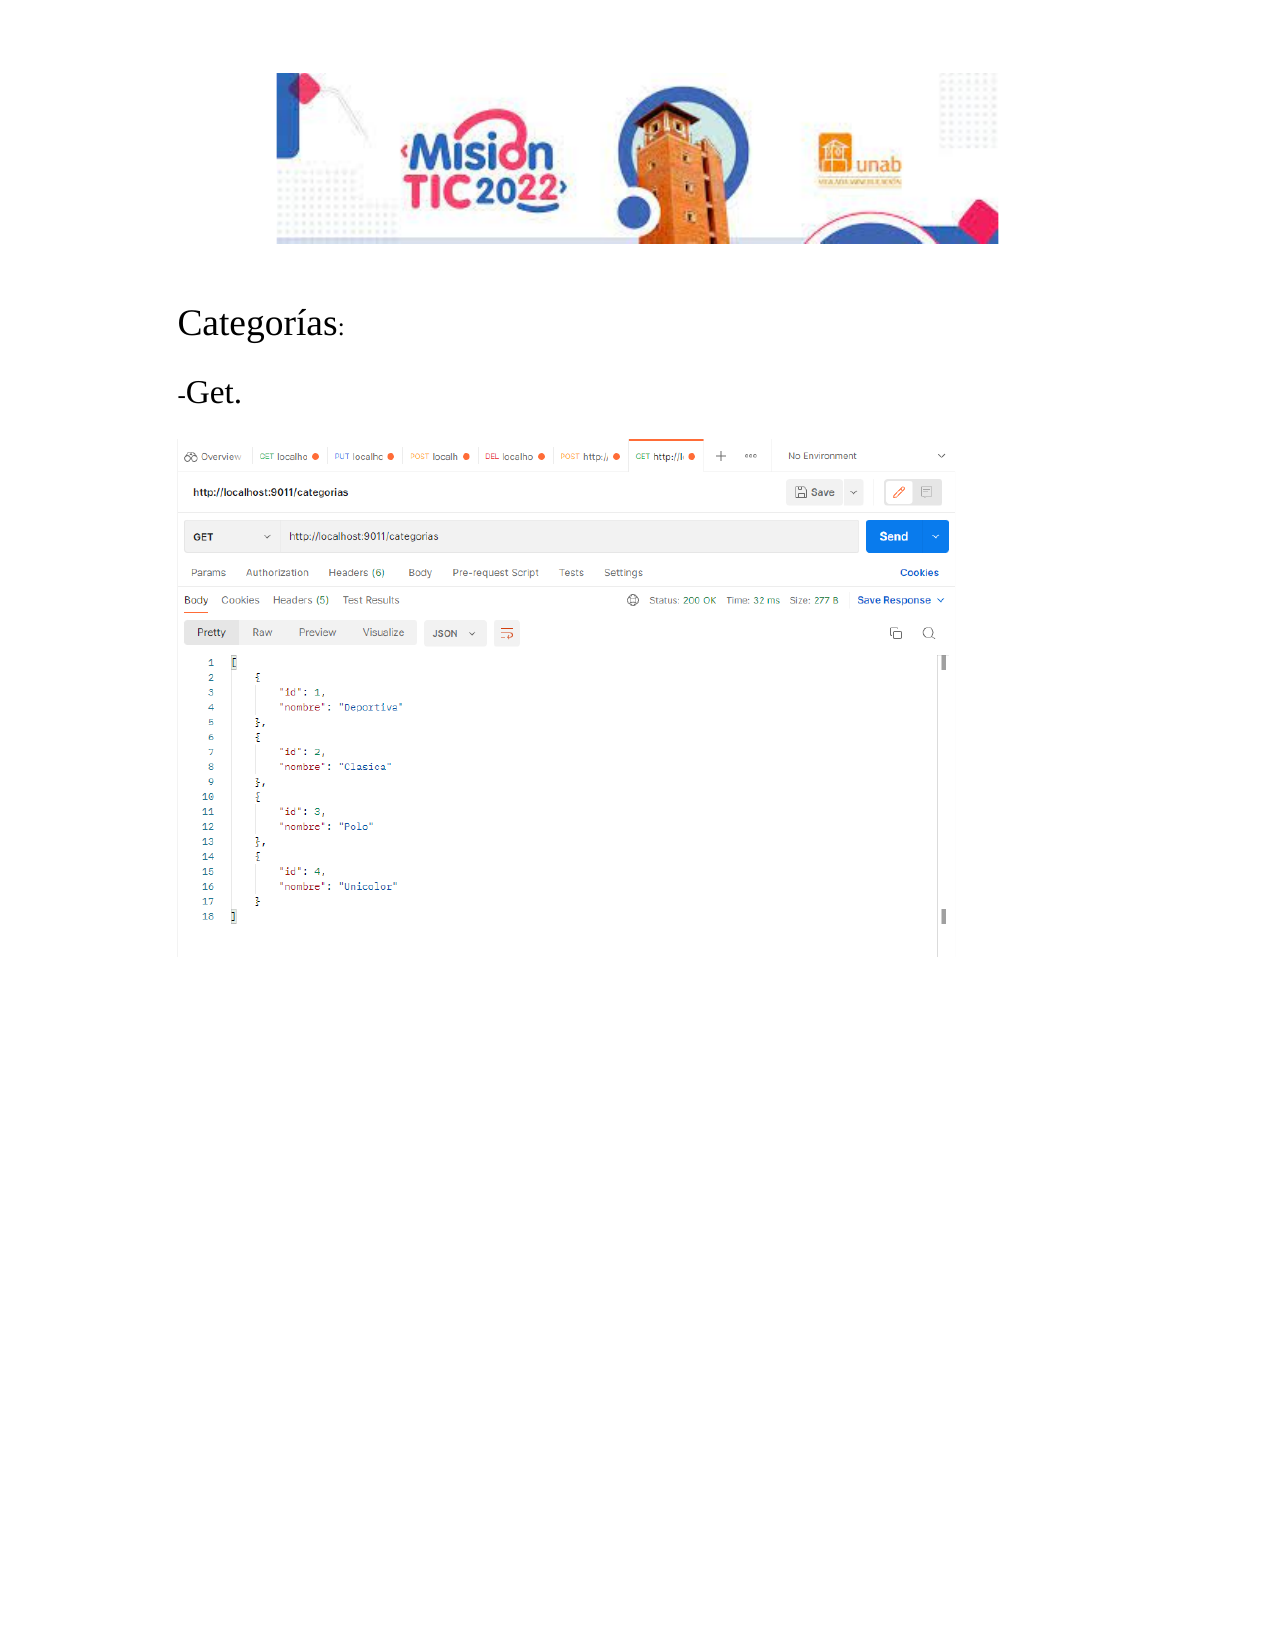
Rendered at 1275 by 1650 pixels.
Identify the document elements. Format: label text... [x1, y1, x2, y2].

picture [276, 73, 999, 244]
picture [177, 439, 956, 957]
text Categorías: [177, 301, 1098, 344]
text -Get. [177, 373, 1098, 411]
